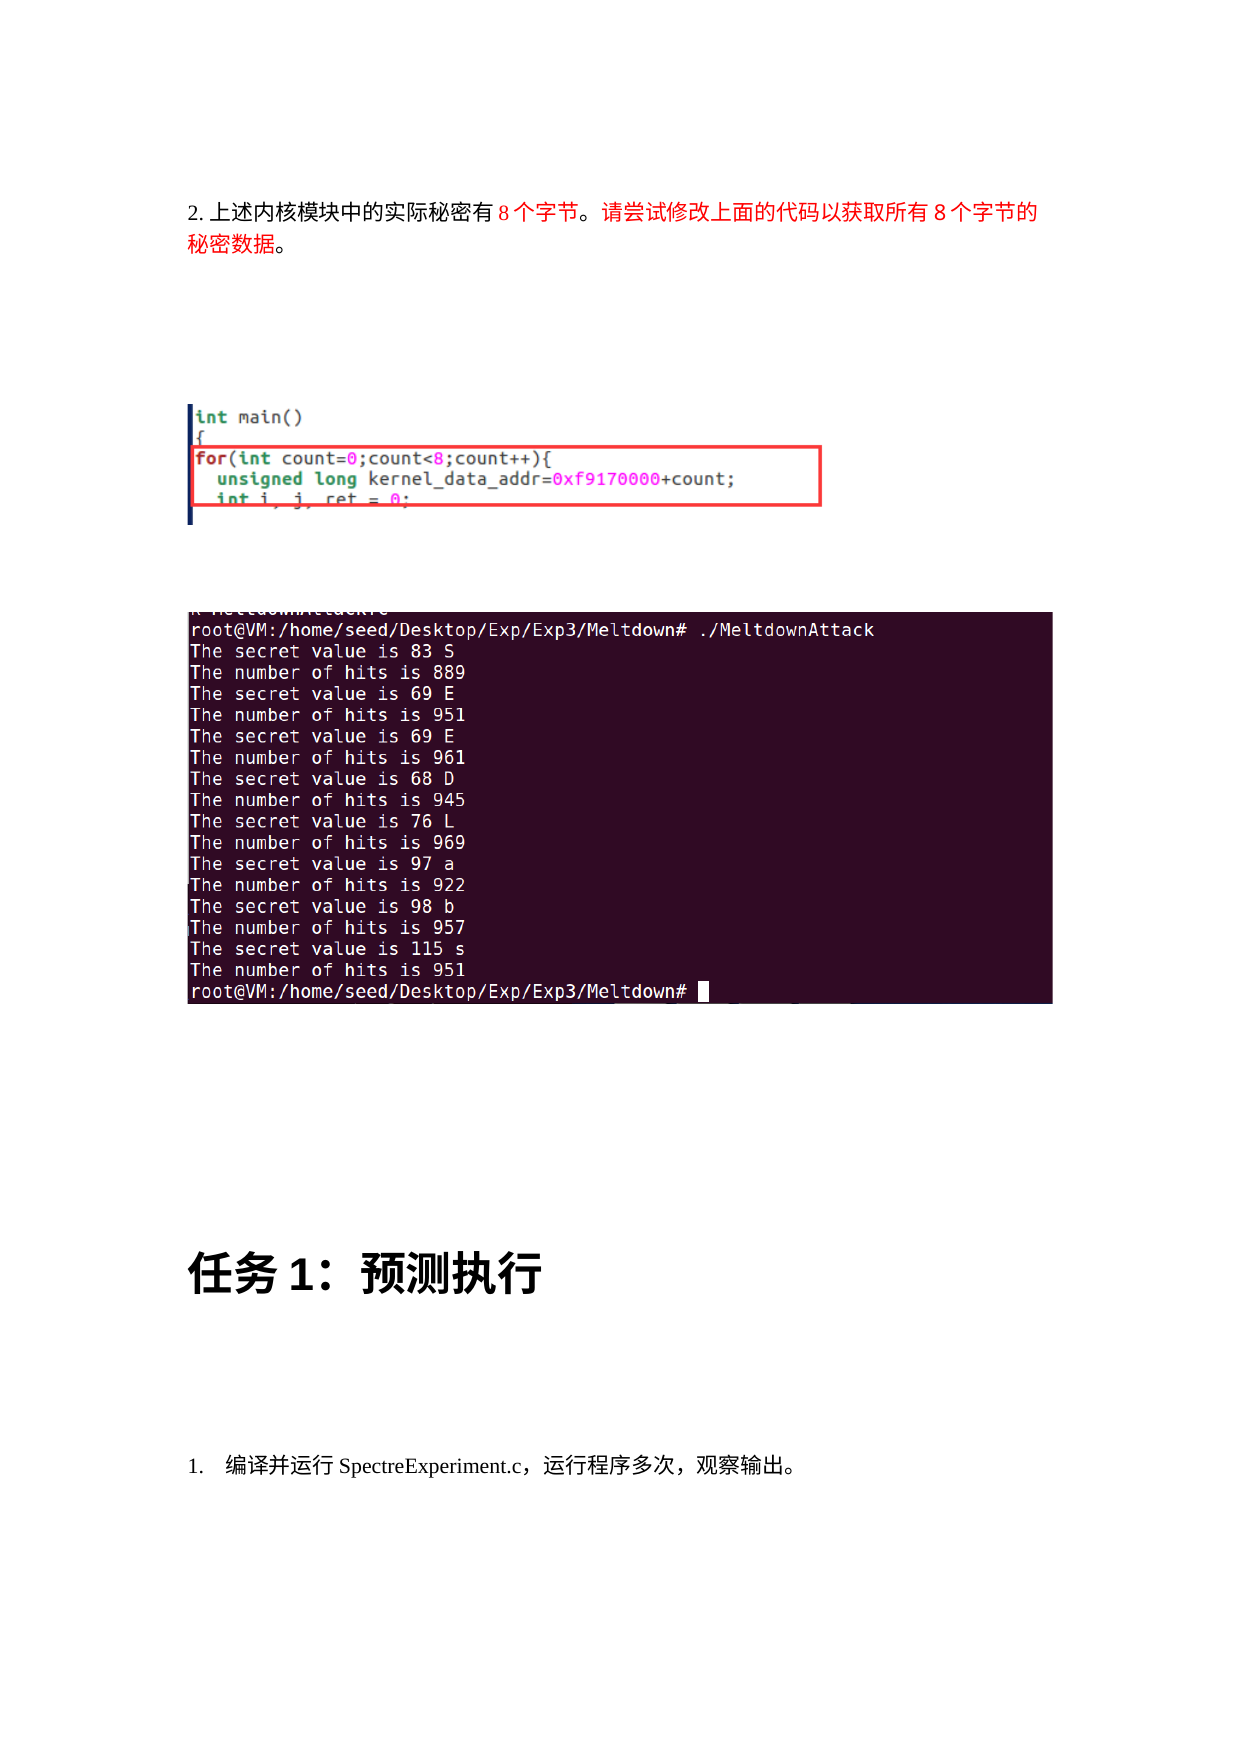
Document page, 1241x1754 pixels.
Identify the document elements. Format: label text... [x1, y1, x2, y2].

list 编译并运行SpectreExperiment.c，运行程序多次，观察输出。 [187, 1447, 1053, 1480]
picture [187, 612, 1053, 1004]
text 2. 上述内核模块中的实际秘密有8个字节。请尝试修改上面的代码以获取所有8个字节的秘密数据。 [187, 194, 1053, 259]
picture [187, 404, 1053, 525]
subtitle 任务1：预测执行 [187, 1222, 1053, 1319]
